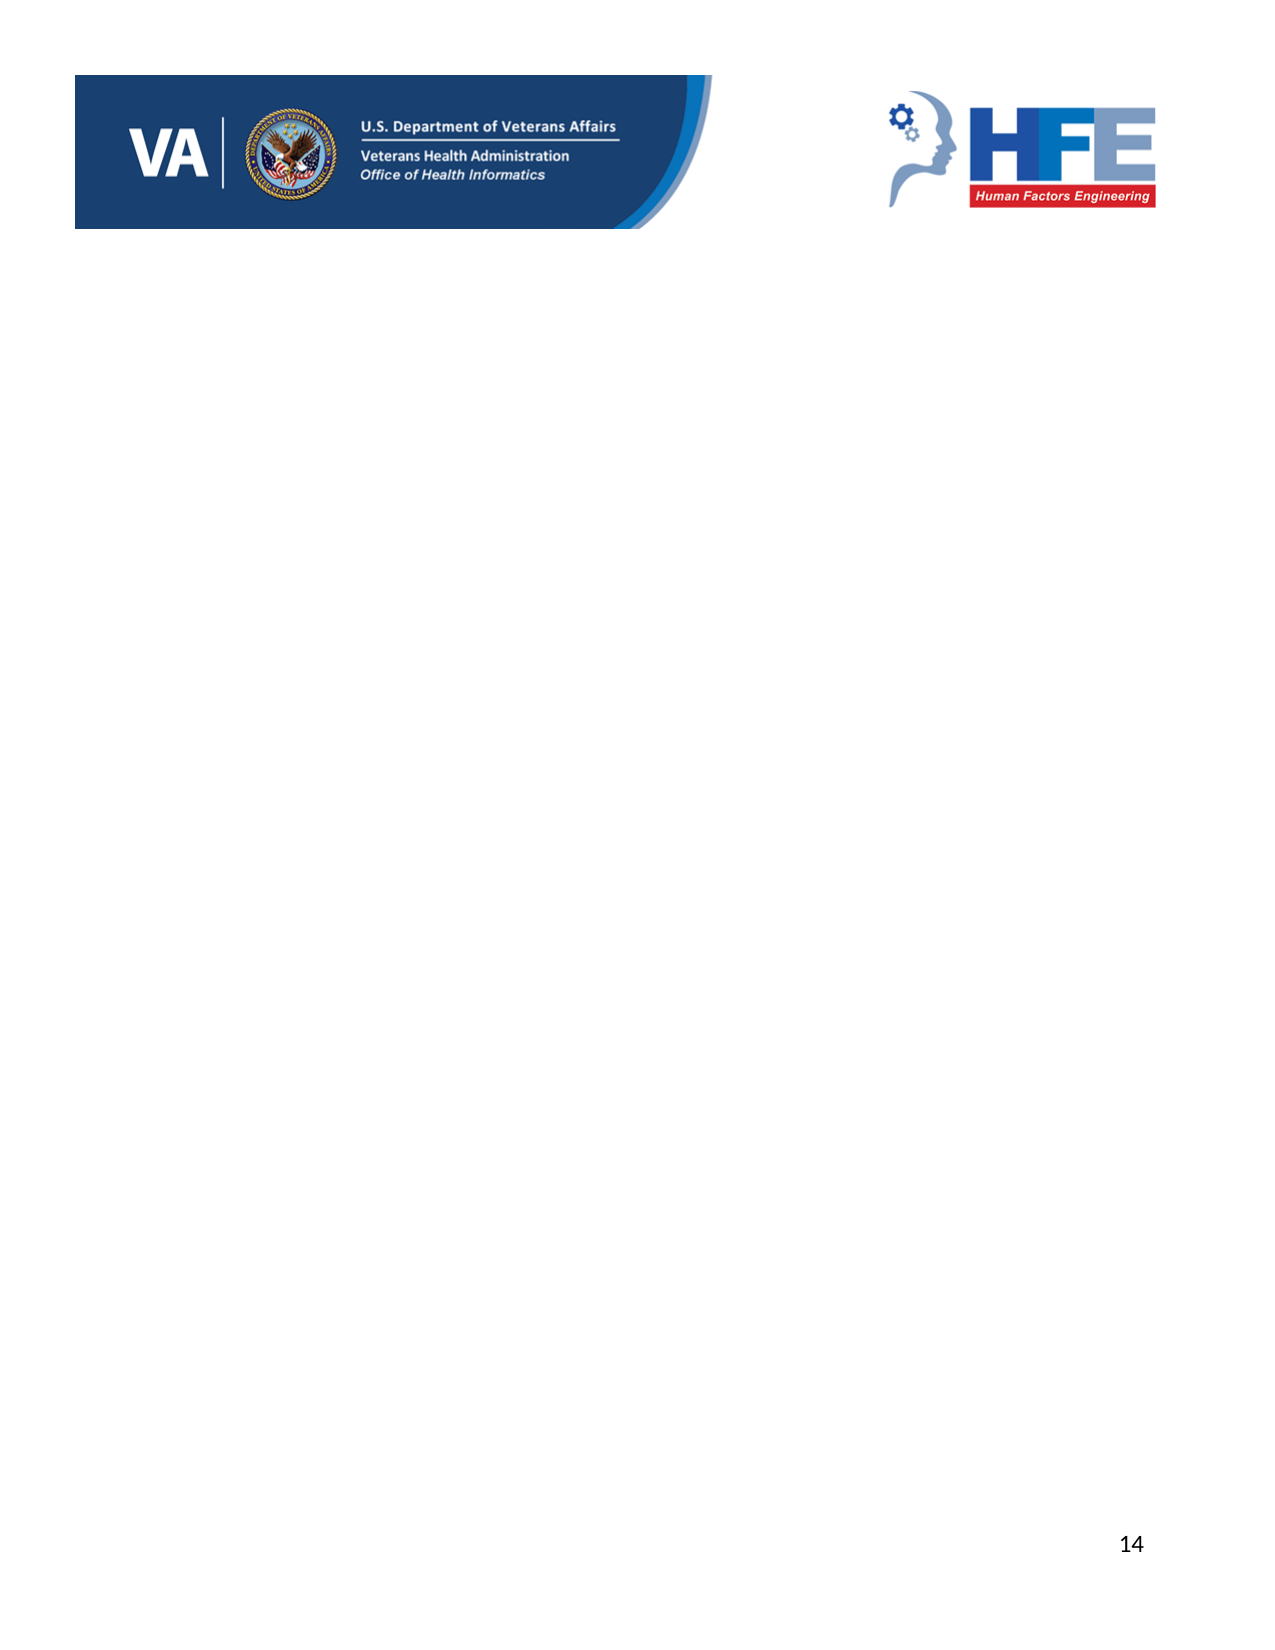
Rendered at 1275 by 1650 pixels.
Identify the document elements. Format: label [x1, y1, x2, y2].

picture [75, 75, 1197, 229]
